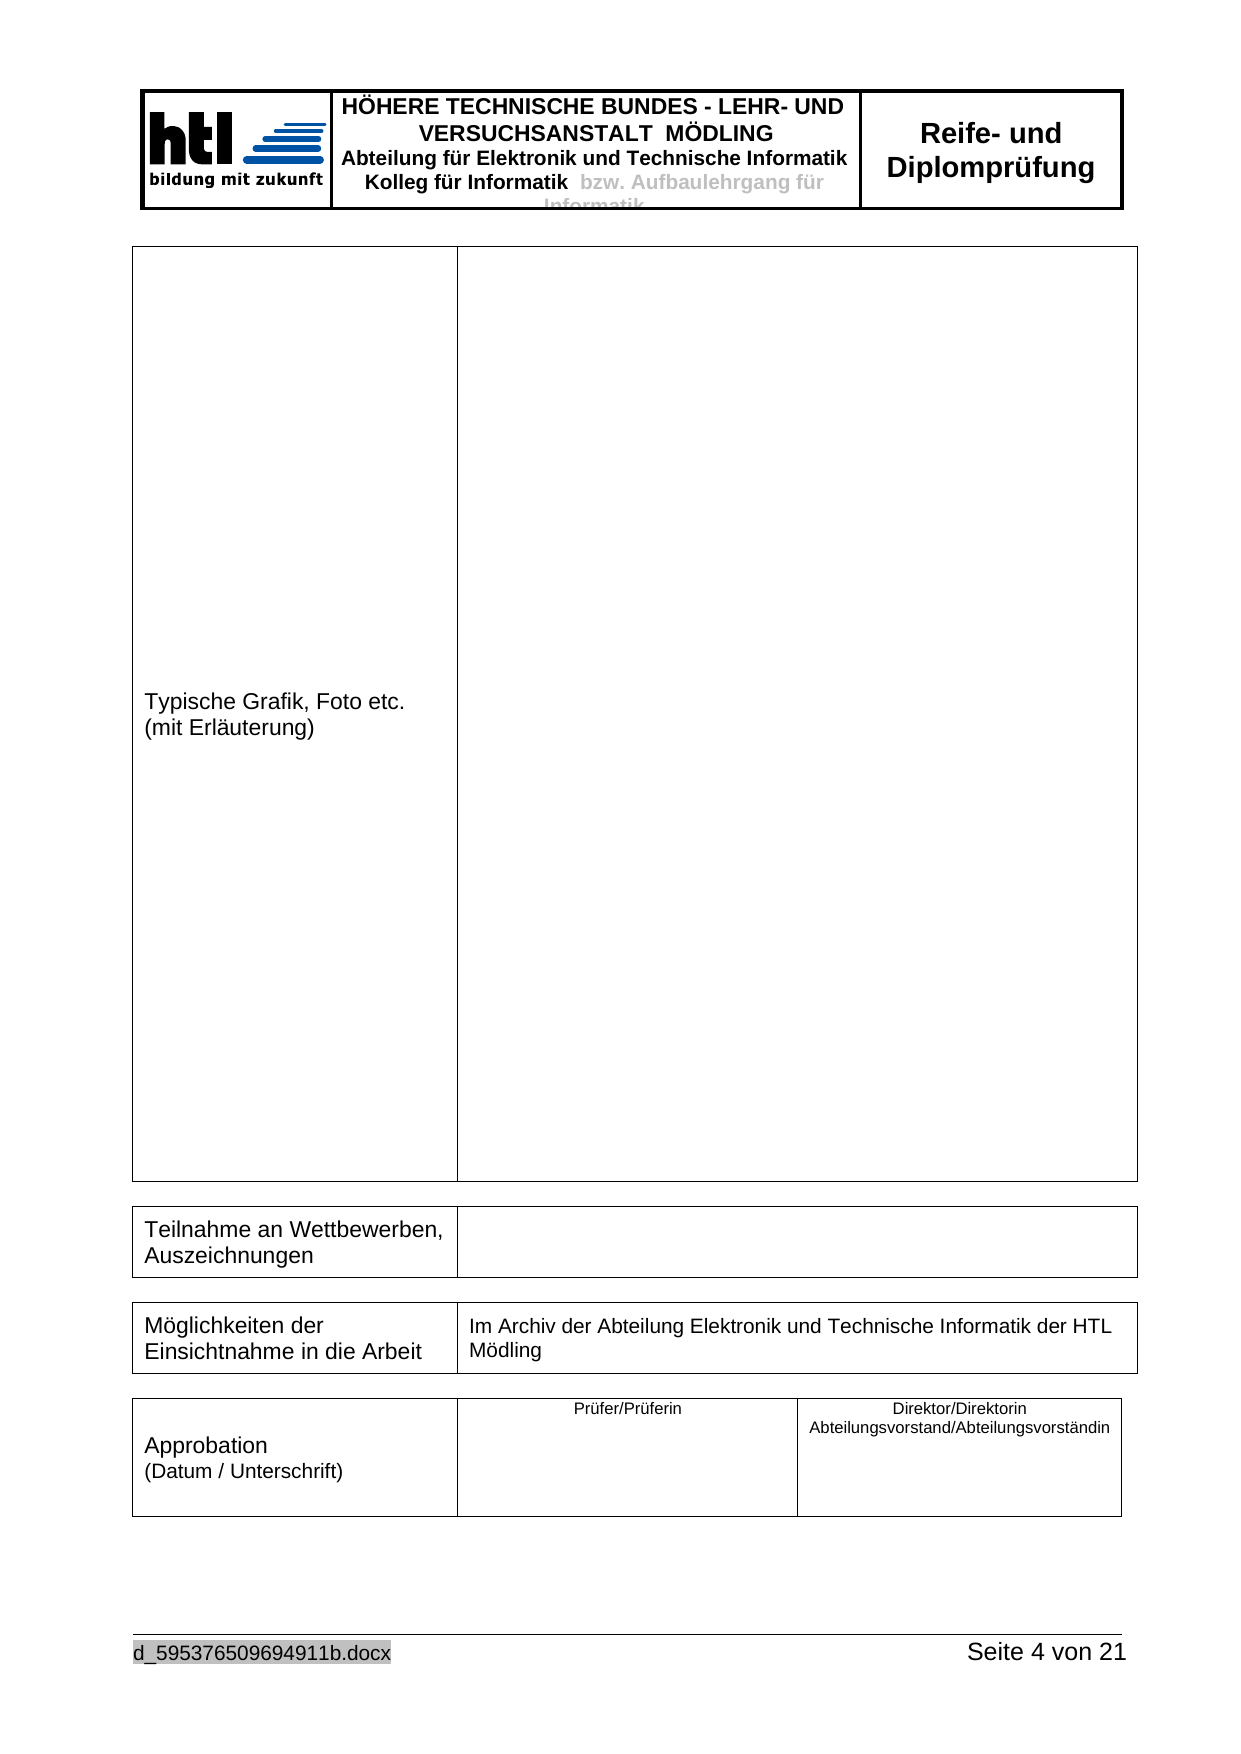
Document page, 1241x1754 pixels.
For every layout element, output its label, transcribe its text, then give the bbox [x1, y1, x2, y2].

table_header Typische Grafik, Foto etc. (mit Erläuterung) [133, 247, 457, 1181]
table_header Im Archiv der Abteilung Elektronik und Technische Informatik der HTL Mödling [458, 1303, 1137, 1373]
table_header [458, 247, 1137, 1181]
table_header Möglichkeiten der Einsichtnahme in die Arbeit [133, 1303, 457, 1373]
table_header Teilnahme an Wettbewerben, Auszeichnungen [133, 1207, 457, 1277]
table_header [458, 1207, 1137, 1277]
table_header Prüfer/Prüferin [458, 1399, 797, 1516]
table_header Direktor/Direktorin Abteilungsvorstand/Abteilungsvorständin [798, 1399, 1121, 1516]
table_header Approbation (Datum / Unterschrift) [133, 1399, 457, 1516]
